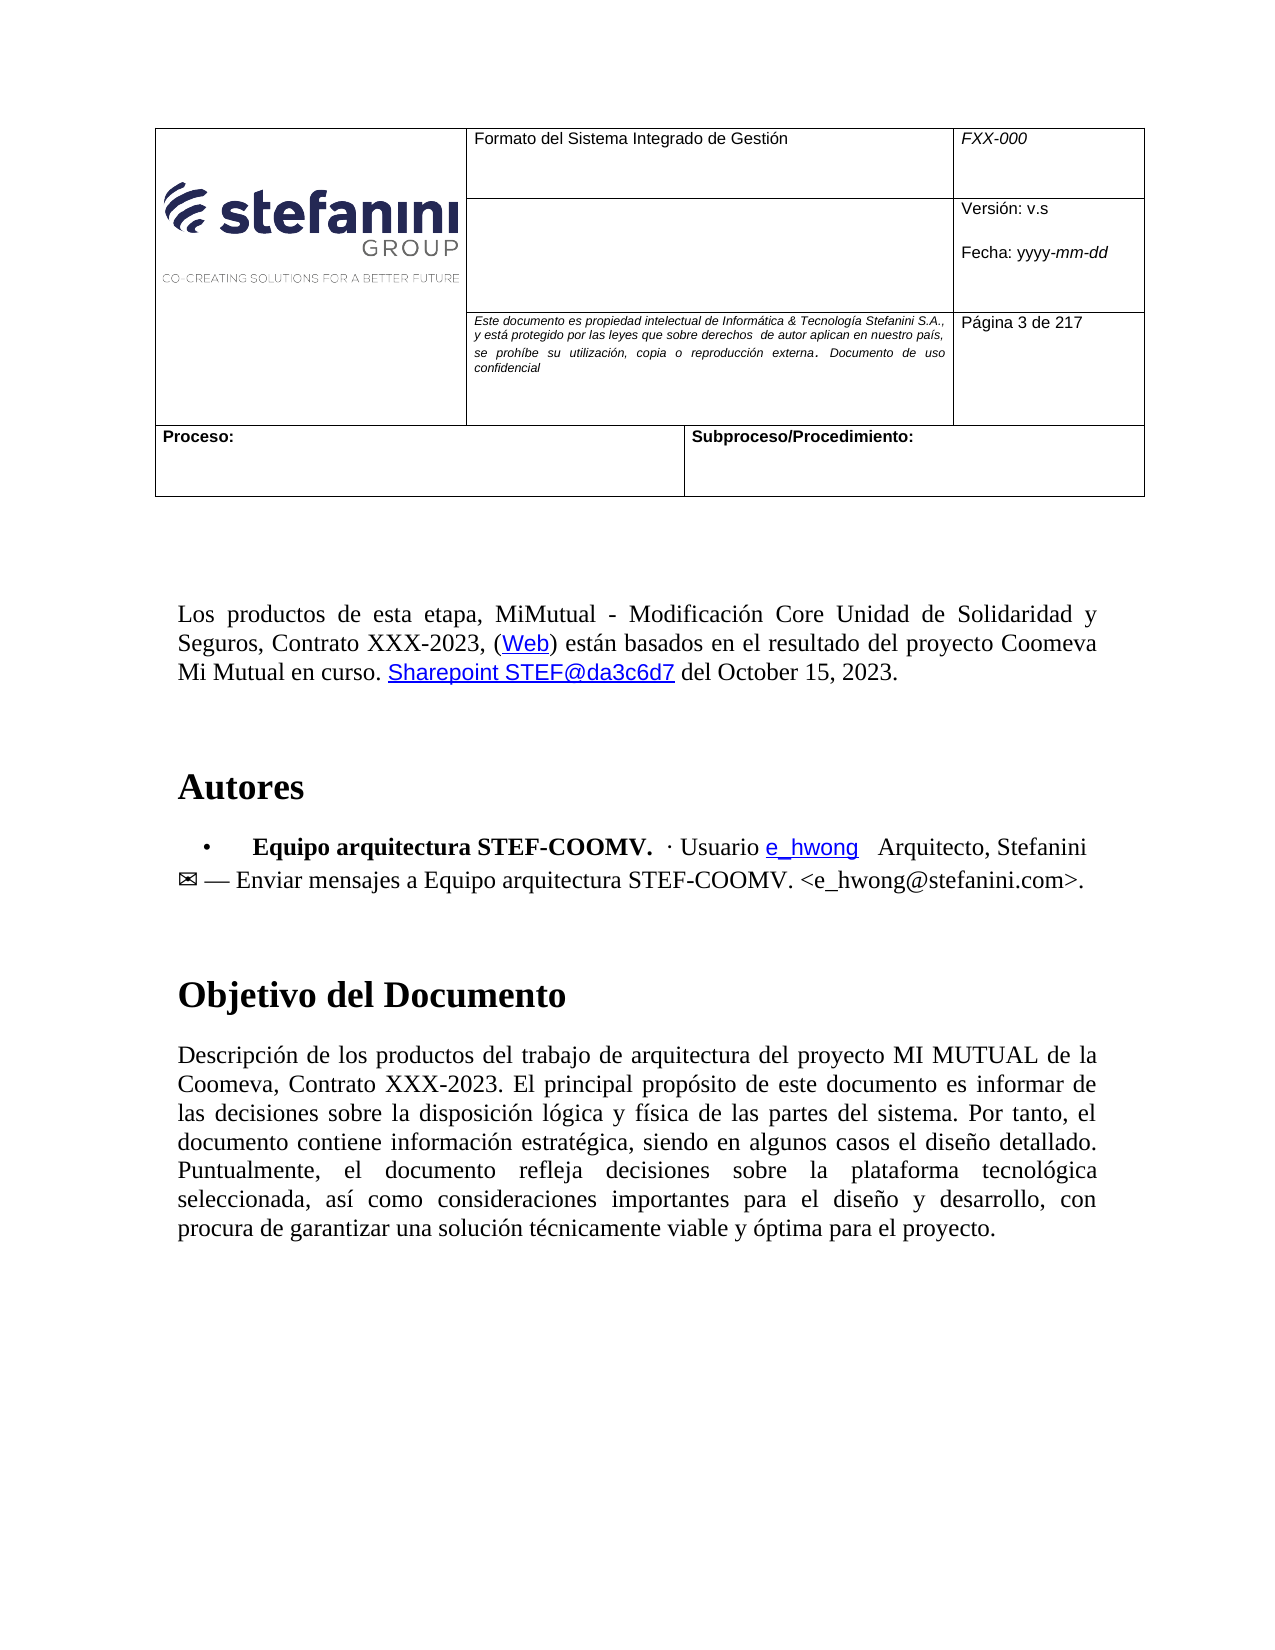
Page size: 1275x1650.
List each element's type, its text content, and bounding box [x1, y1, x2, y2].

text Los productos de esta etapa, MiMutual - Modificación Core Unidad de Solidaridad y Seguros, Contrato XXX-2023, (Web) están basados en el resultado del proyecto Coomeva Mi Mutual en curso. Sharepoint STEF@da3c6d7 del October 15, 2023. [177, 599, 1098, 686]
picture [162, 182, 460, 286]
text Descripción de los productos del trabajo de arquitectura del proyecto MI MUTUAL de la Coomeva, Contrato XXX-2023. El principal propósito de este documento es informar de las decisiones sobre la disposición lógica y física de las partes del sistema. Por tanto, el documento contiene información estratégica, siendo en algunos casos el diseño detallado. Puntualmente, el documento refleja decisiones sobre la plataforma tecnológica seleccionada, así como consideraciones importantes para el diseño y desarrollo, con procura de garantizar una solución técnicamente viable y óptima para el proyecto. [177, 1041, 1098, 1242]
text ✉ — Enviar mensajes a Equipo arquitectura STEF-COOMV. <e_hwong@stefanini.com>. [177, 865, 1098, 894]
list Equipo arquitectura STEF-COOMV. · Usuario e_hwong Arquitecto, Stefanini [202, 832, 1098, 861]
subtitle Objetivo del Documento [177, 972, 1098, 1016]
subtitle Autores [177, 764, 1098, 807]
